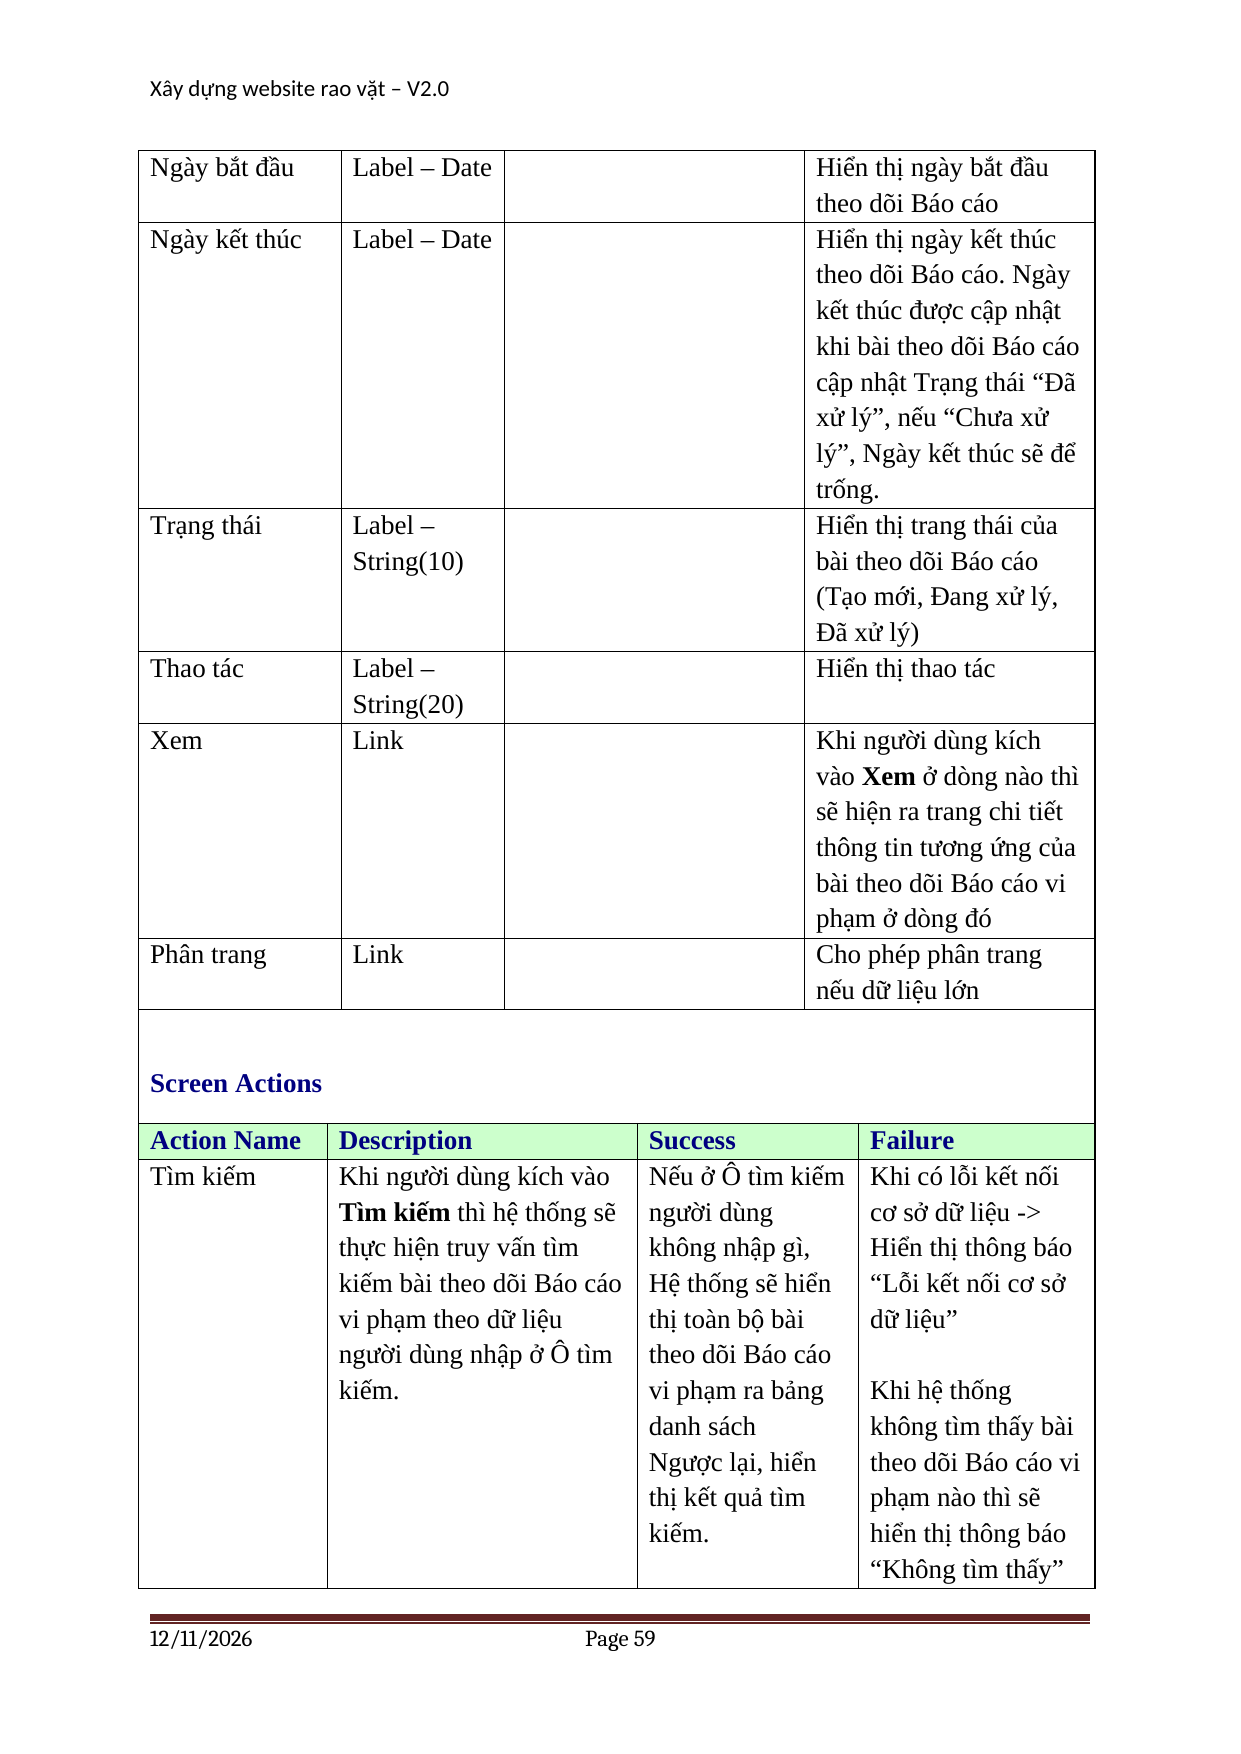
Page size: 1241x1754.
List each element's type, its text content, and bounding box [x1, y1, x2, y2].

table_cell Cho phép phân trang nếu dữ liệu lớn [805, 939, 1094, 1009]
table_cell Xem [139, 724, 341, 938]
table_cell Trạng thái [139, 509, 341, 651]
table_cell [859, 1160, 1094, 1588]
table_cell Ngày bắt đầu [139, 151, 341, 222]
table_cell Thao tác [139, 652, 341, 723]
table_cell Action Name [139, 1124, 327, 1159]
table_cell Label – String(10) [342, 509, 504, 651]
table_cell Label – String(20) [342, 652, 504, 723]
table_cell [505, 509, 804, 651]
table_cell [328, 1160, 637, 1588]
table_cell Link [342, 939, 504, 1009]
table_cell Hiển thị ngày kết thúc theo dõi Báo cáo. Ngày kết thúc được cập nhật khi bài theo dõi Báo cáo cập nhật Trạng thái “Đã xử lý”, nếu “Chưa xử lý”, Ngày kết thúc sẽ để trống. [805, 223, 1094, 508]
table_cell Description [328, 1124, 637, 1159]
table_cell Ngày kết thúc [139, 223, 341, 508]
table_cell Hiển thị thao tác [805, 652, 1094, 723]
table_cell Success [638, 1124, 858, 1159]
table_cell Hiển thị ngày bắt đầu theo dõi Báo cáo [805, 151, 1094, 222]
table_cell [505, 724, 804, 938]
table_cell Tìm kiếm [139, 1160, 327, 1588]
table_cell Hiển thị trang thái của bài theo dõi Báo cáo (Tạo mới, Đang xử lý, Đã xử lý) [805, 509, 1094, 651]
table_cell Label – Date [342, 151, 504, 222]
table_cell [505, 939, 804, 1009]
table_cell Label – Date [342, 223, 504, 508]
table_cell Failure [859, 1124, 1094, 1159]
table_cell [638, 1160, 858, 1588]
table_cell Khi người dùng kích vào Xem ở dòng nào thì sẽ hiện ra trang chi tiết thông tin tương ứng của bài theo dõi Báo cáo vi phạm ở dòng đó [805, 724, 1094, 938]
table_cell Phân trang [139, 939, 341, 1009]
table_cell [505, 151, 804, 222]
table_cell [505, 652, 804, 723]
table_cell Link [342, 724, 504, 938]
table_cell [505, 223, 804, 508]
table_cell Screen Actions [139, 1010, 1094, 1123]
